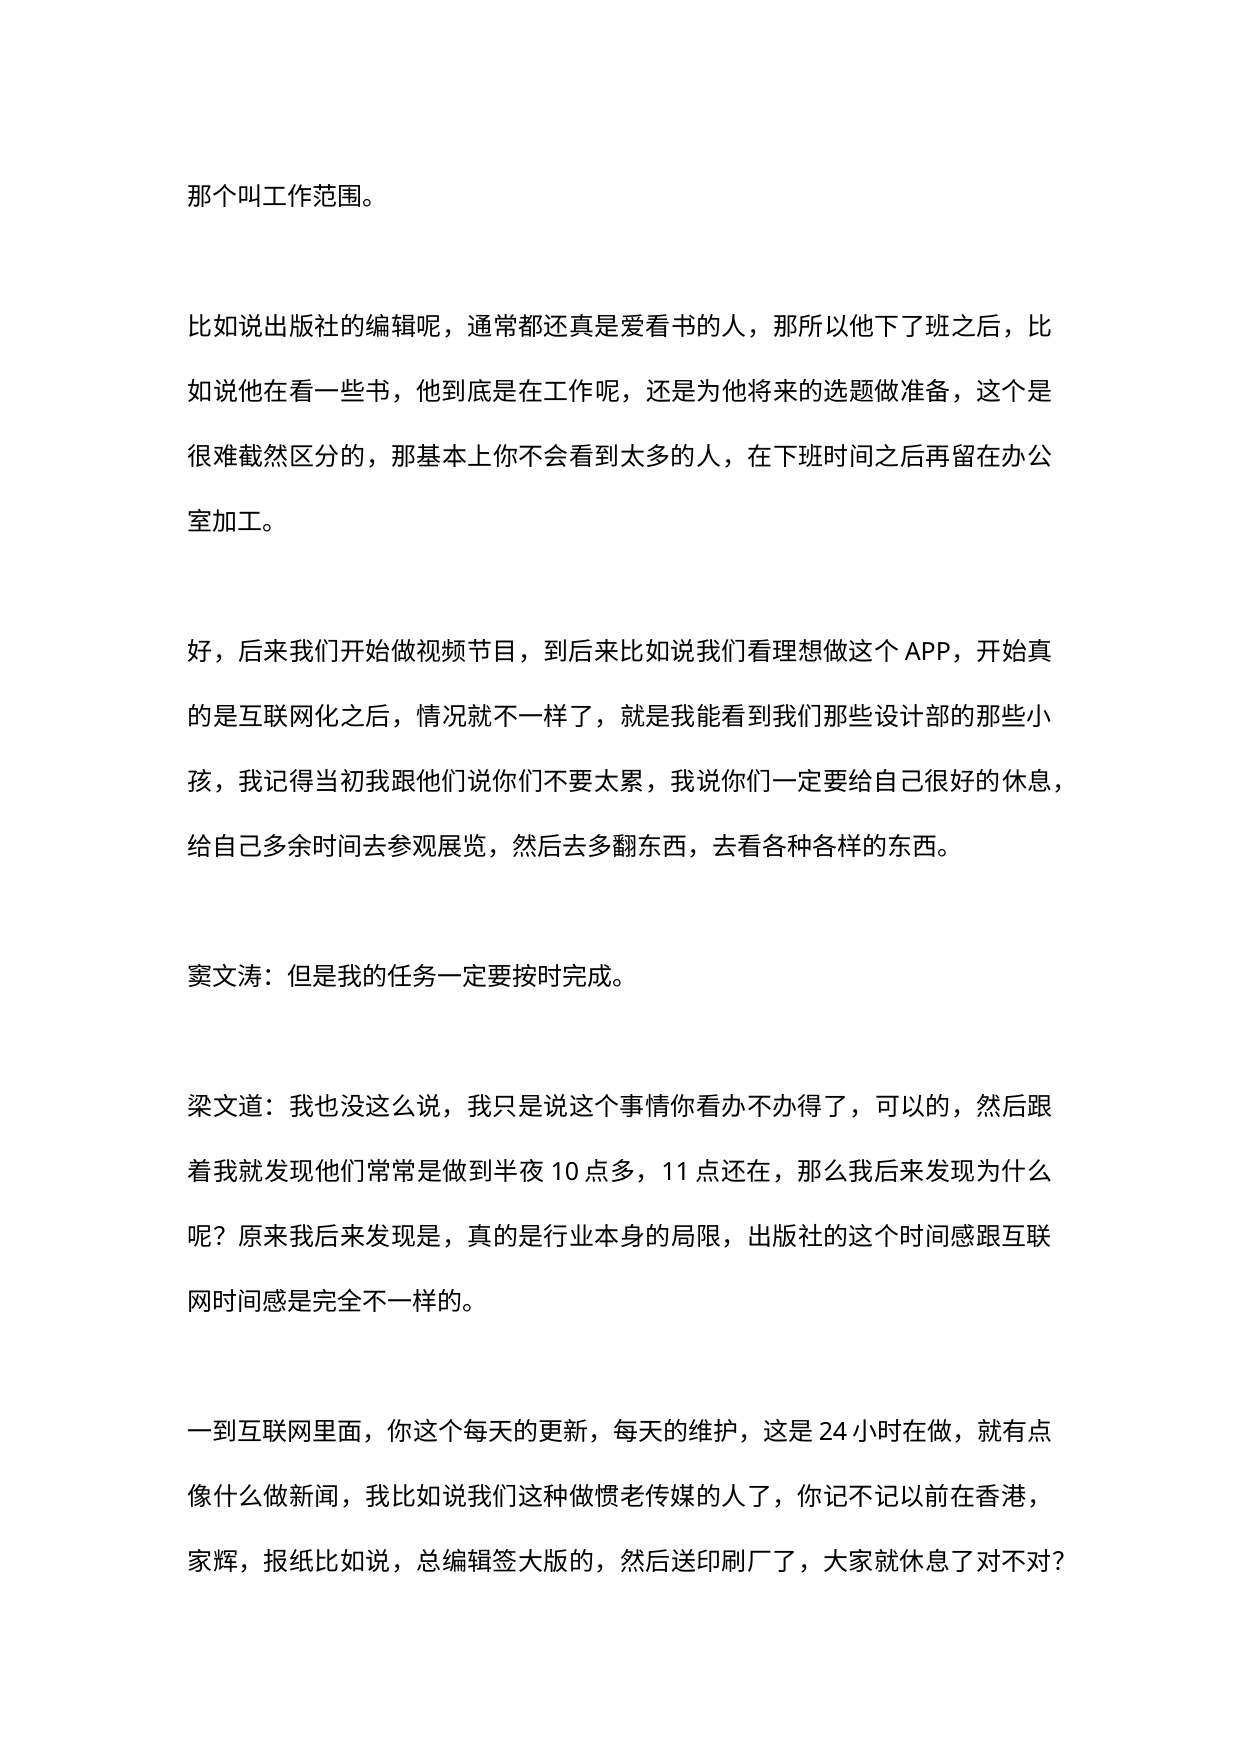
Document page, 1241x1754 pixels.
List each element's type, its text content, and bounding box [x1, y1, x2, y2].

text 窦文涛：但是我的任务一定要按时完成。 [187, 942, 1053, 1007]
text 梁文道：我也没这么说，我只是说这个事情你看办不办得了，可以的，然后跟着我就发现他们常常是做到半夜10点多，11点还在，那么我后来发现为什么呢？原来我后来发现是，真的是行业本身的局限，出版社的这个时间感跟互联网时间感是完全不一样的。 [187, 1072, 1053, 1332]
text 比如说出版社的编辑呢，通常都还真是爱看书的人，那所以他下了班之后，比如说他在看一些书，他到底是在工作呢，还是为他将来的选题做准备，这个是很难截然区分的，那基本上你不会看到太多的人，在下班时间之后再留在办公室加工。 [187, 292, 1053, 552]
text 好，后来我们开始做视频节目，到后来比如说我们看理想做这个APP，开始真的是互联网化之后，情况就不一样了，就是我能看到我们那些设计部的那些小孩，我记得当初我跟他们说你们不要太累，我说你们一定要给自己很好的休息，给自己多余时间去参观展览，然后去多翻东西，去看各种各样的东西。 [187, 617, 1053, 877]
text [187, 1397, 1053, 1592]
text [187, 162, 1053, 227]
